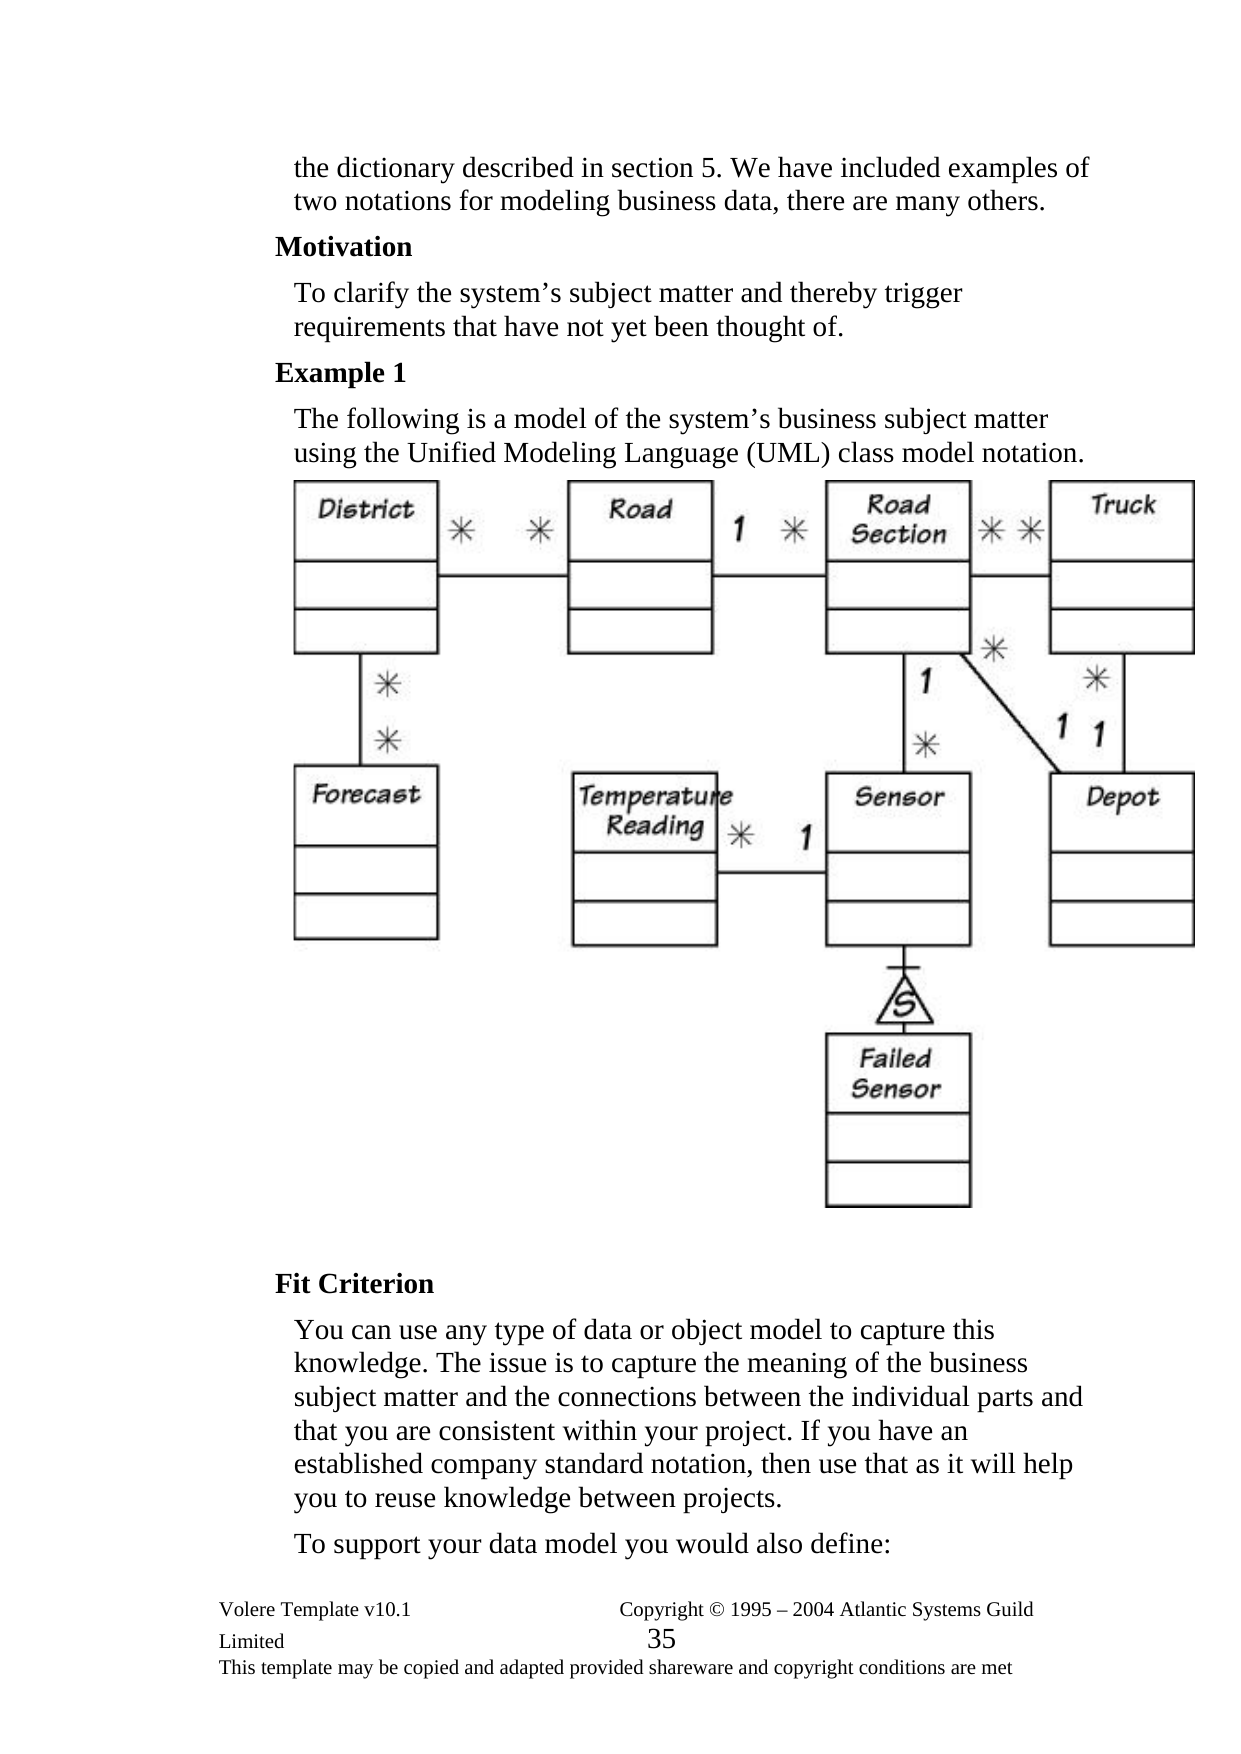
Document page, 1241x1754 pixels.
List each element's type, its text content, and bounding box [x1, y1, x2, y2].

subtitle The following is a model of the system’s business subject matter using the Unified Modeling Language (UML) class model notation. [293, 401, 1090, 468]
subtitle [293, 150, 1090, 217]
picture [293, 480, 1195, 1208]
subtitle To support your data model you would also define: [293, 1526, 1090, 1559]
text Example 1 [275, 355, 1090, 389]
text Fit Criterion [275, 1266, 1090, 1299]
text Motivation [275, 229, 1090, 263]
subtitle You can use any type of data or object model to capture this knowledge. The issue is to capture the meaning of the business subject matter and the connections between the individual parts and that you are consistent within your project. If you have an established company standard notation, then use that as it will help you to reuse knowledge between projects. [293, 1312, 1090, 1513]
subtitle To clarify the system’s subject matter and thereby trigger requirements that have not yet been thought of. [293, 276, 1090, 343]
